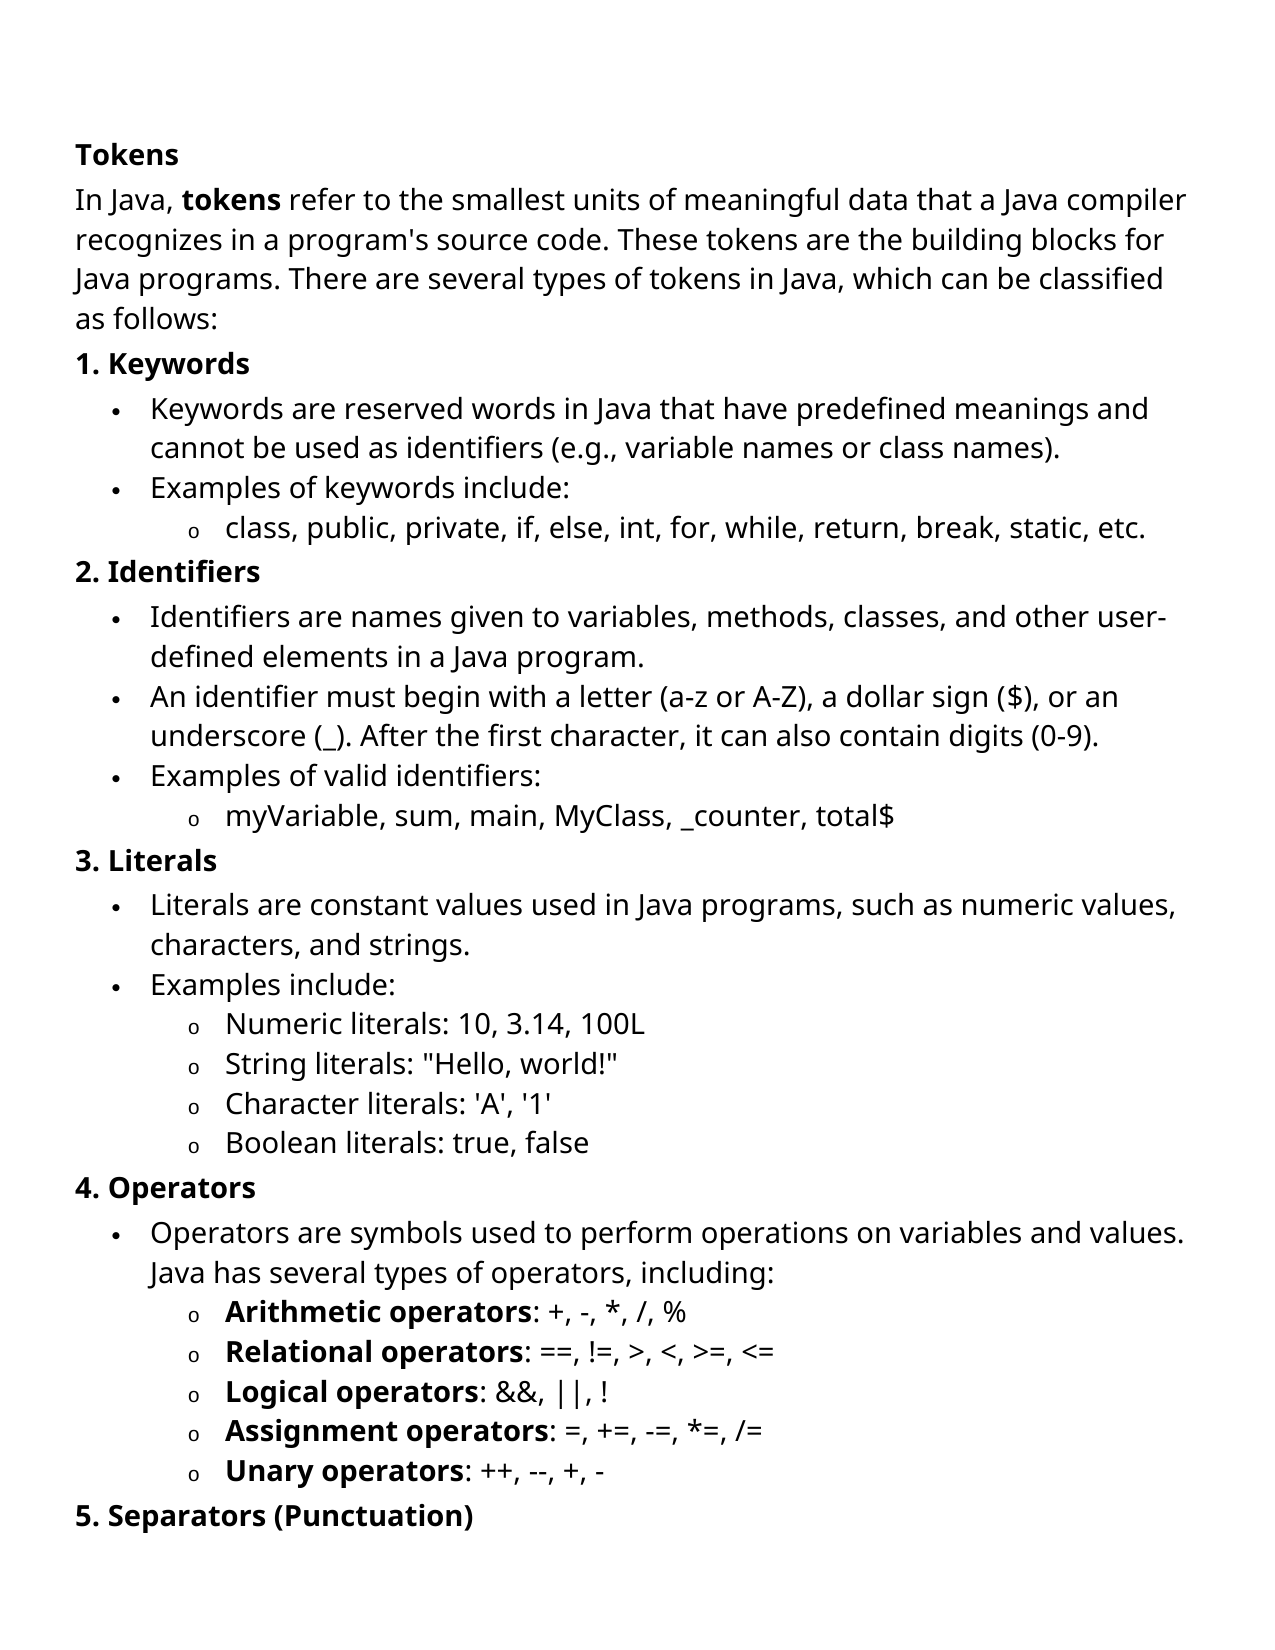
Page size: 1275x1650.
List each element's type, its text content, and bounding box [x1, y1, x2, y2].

list Identifiers are names given to variables, methods, classes, and other user-defined elements in a Java program. [112, 597, 1200, 676]
list An identifier must begin with a letter (a-z or A-Z), a dollar sign ($), or an underscore (_). After the first character, it can also contain digits (0-9). [112, 676, 1200, 755]
list Literals are constant values used in Java programs, such as numeric values, characters, and strings. [112, 884, 1200, 964]
list String literals: "Hello, world!" [187, 1043, 1200, 1083]
subtitle 4. Operators [75, 1167, 1200, 1207]
list Examples of keywords include: [112, 467, 1200, 507]
list Numeric literals: 10, 3.14, 100L [187, 1004, 1200, 1043]
text In Java, tokens refer to the smallest units of meaningful data that a Java compiler recognizes in a program's source code. These tokens are the building blocks for Java programs. There are several types of tokens in Java, which can be classified as follows: [75, 179, 1200, 338]
subtitle 5. Separators (Punctuation) [75, 1495, 1200, 1535]
list Unary operators: ++, --, +, - [187, 1450, 1200, 1490]
list Logical operators: &&, ||, ! [187, 1371, 1200, 1411]
subtitle 1. Keywords [75, 343, 1200, 383]
list Boolean literals: true, false [187, 1123, 1200, 1162]
list Assignment operators: =, +=, -=, *=, /= [187, 1411, 1200, 1450]
subtitle 3. Literals [75, 840, 1200, 879]
list Relational operators: ==, !=, >, <, >=, <= [187, 1331, 1200, 1371]
subtitle 2. Identifiers [75, 552, 1200, 591]
text Tokens [75, 134, 1200, 174]
list Keywords are reserved words in Java that have predefined meanings and cannot be used as identifiers (e.g., variable names or class names). [112, 388, 1200, 467]
list class, public, private, if, else, int, for, while, return, break, static, etc. [187, 507, 1200, 547]
list myVariable, sum, main, MyClass, _counter, total$ [187, 795, 1200, 835]
list Examples include: [112, 964, 1200, 1004]
list Operators are symbols used to perform operations on variables and values. Java has several types of operators, including: [112, 1212, 1200, 1292]
list Character literals: 'A', '1' [187, 1083, 1200, 1123]
list Examples of valid identifiers: [112, 755, 1200, 795]
list Arithmetic operators: +, -, *, /, % [187, 1292, 1200, 1331]
